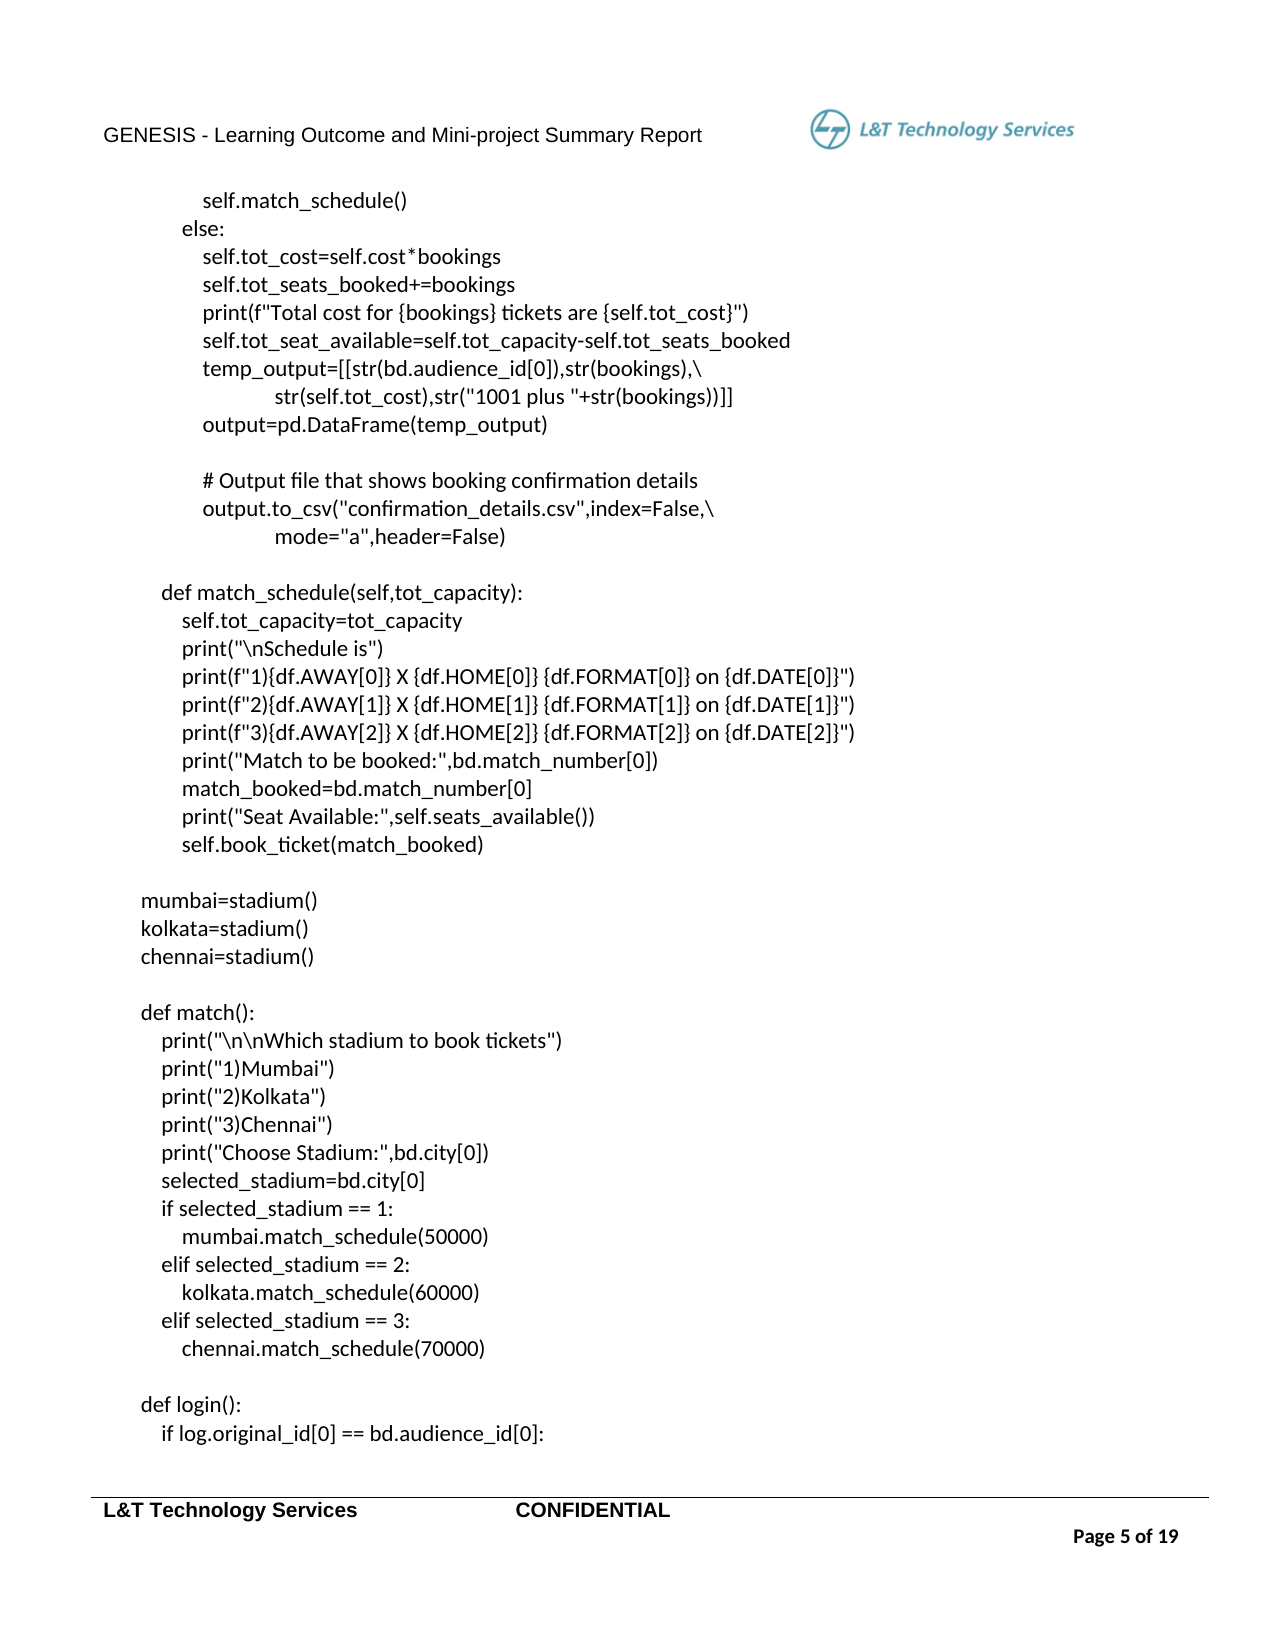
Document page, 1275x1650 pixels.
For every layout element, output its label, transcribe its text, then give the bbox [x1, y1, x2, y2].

text # Output file that shows booking confirmation details [103, 466, 1162, 494]
text match_booked=bd.match_number[0] [103, 774, 1162, 802]
text def match_schedule(self,tot_capacity): [103, 578, 1162, 606]
text self.tot_seats_booked+=bookings [103, 270, 1162, 298]
text print("2)Kolkata") [103, 1082, 1162, 1110]
text self.book_ticket(match_booked) [103, 830, 1162, 858]
text chennai.match_schedule(70000) [103, 1334, 1162, 1363]
text self.match_schedule() [103, 186, 1162, 214]
text print("Match to be booked:",bd.match_number[0]) [103, 746, 1162, 774]
text kolkata.match_schedule(60000) [103, 1278, 1162, 1307]
text kolkata=stadium() [103, 914, 1162, 942]
text output=pd.DataFrame(temp_output) [103, 410, 1162, 438]
text output.to_csv("confirmation_details.csv",index=False,\ [103, 494, 1162, 522]
text temp_output=[[str(bd.audience_id[0]),str(bookings),\ [103, 354, 1162, 382]
text self.tot_seat_available=self.tot_capacity-self.tot_seats_booked [103, 326, 1162, 354]
picture [808, 98, 1075, 162]
text mumbai.match_schedule(50000) [103, 1222, 1162, 1251]
text str(self.tot_cost),str("1001 plus "+str(bookings))]] [103, 382, 1162, 410]
text elif selected_stadium == 3: [103, 1307, 1162, 1334]
text print("Seat Available:",self.seats_available()) [103, 802, 1162, 830]
text print(f"3){df.AWAY[2]} X {df.HOME[2]} {df.FORMAT[2]} on {df.DATE[2]}") [103, 718, 1162, 746]
text else: [103, 214, 1162, 242]
text self.tot_capacity=tot_capacity [103, 606, 1162, 634]
text mode="a",header=False) [103, 522, 1162, 550]
text self.tot_cost=self.cost*bookings [103, 242, 1162, 270]
text def login(): [103, 1391, 1162, 1419]
text print("Choose Stadium:",bd.city[0]) [103, 1138, 1162, 1166]
text print("1)Mumbai") [103, 1054, 1162, 1082]
text def match(): [103, 998, 1162, 1026]
text elif selected_stadium == 2: [103, 1251, 1162, 1278]
text mumbai=stadium() [103, 886, 1162, 914]
text print(f"1){df.AWAY[0]} X {df.HOME[0]} {df.FORMAT[0]} on {df.DATE[0]}") [103, 662, 1162, 690]
text print(f"Total cost for {bookings} tickets are {self.tot_cost}") [103, 298, 1162, 326]
text print("\nSchedule is") [103, 634, 1162, 662]
text print(f"2){df.AWAY[1]} X {df.HOME[1]} {df.FORMAT[1]} on {df.DATE[1]}") [103, 690, 1162, 718]
text if log.original_id[0] == bd.audience_id[0]: [103, 1419, 1162, 1447]
text if selected_stadium == 1: [103, 1194, 1162, 1222]
text chennai=stadium() [103, 942, 1162, 970]
text print("\n\nWhich stadium to book tickets") [103, 1026, 1162, 1054]
text print("3)Chennai") [103, 1110, 1162, 1138]
text selected_stadium=bd.city[0] [103, 1166, 1162, 1194]
